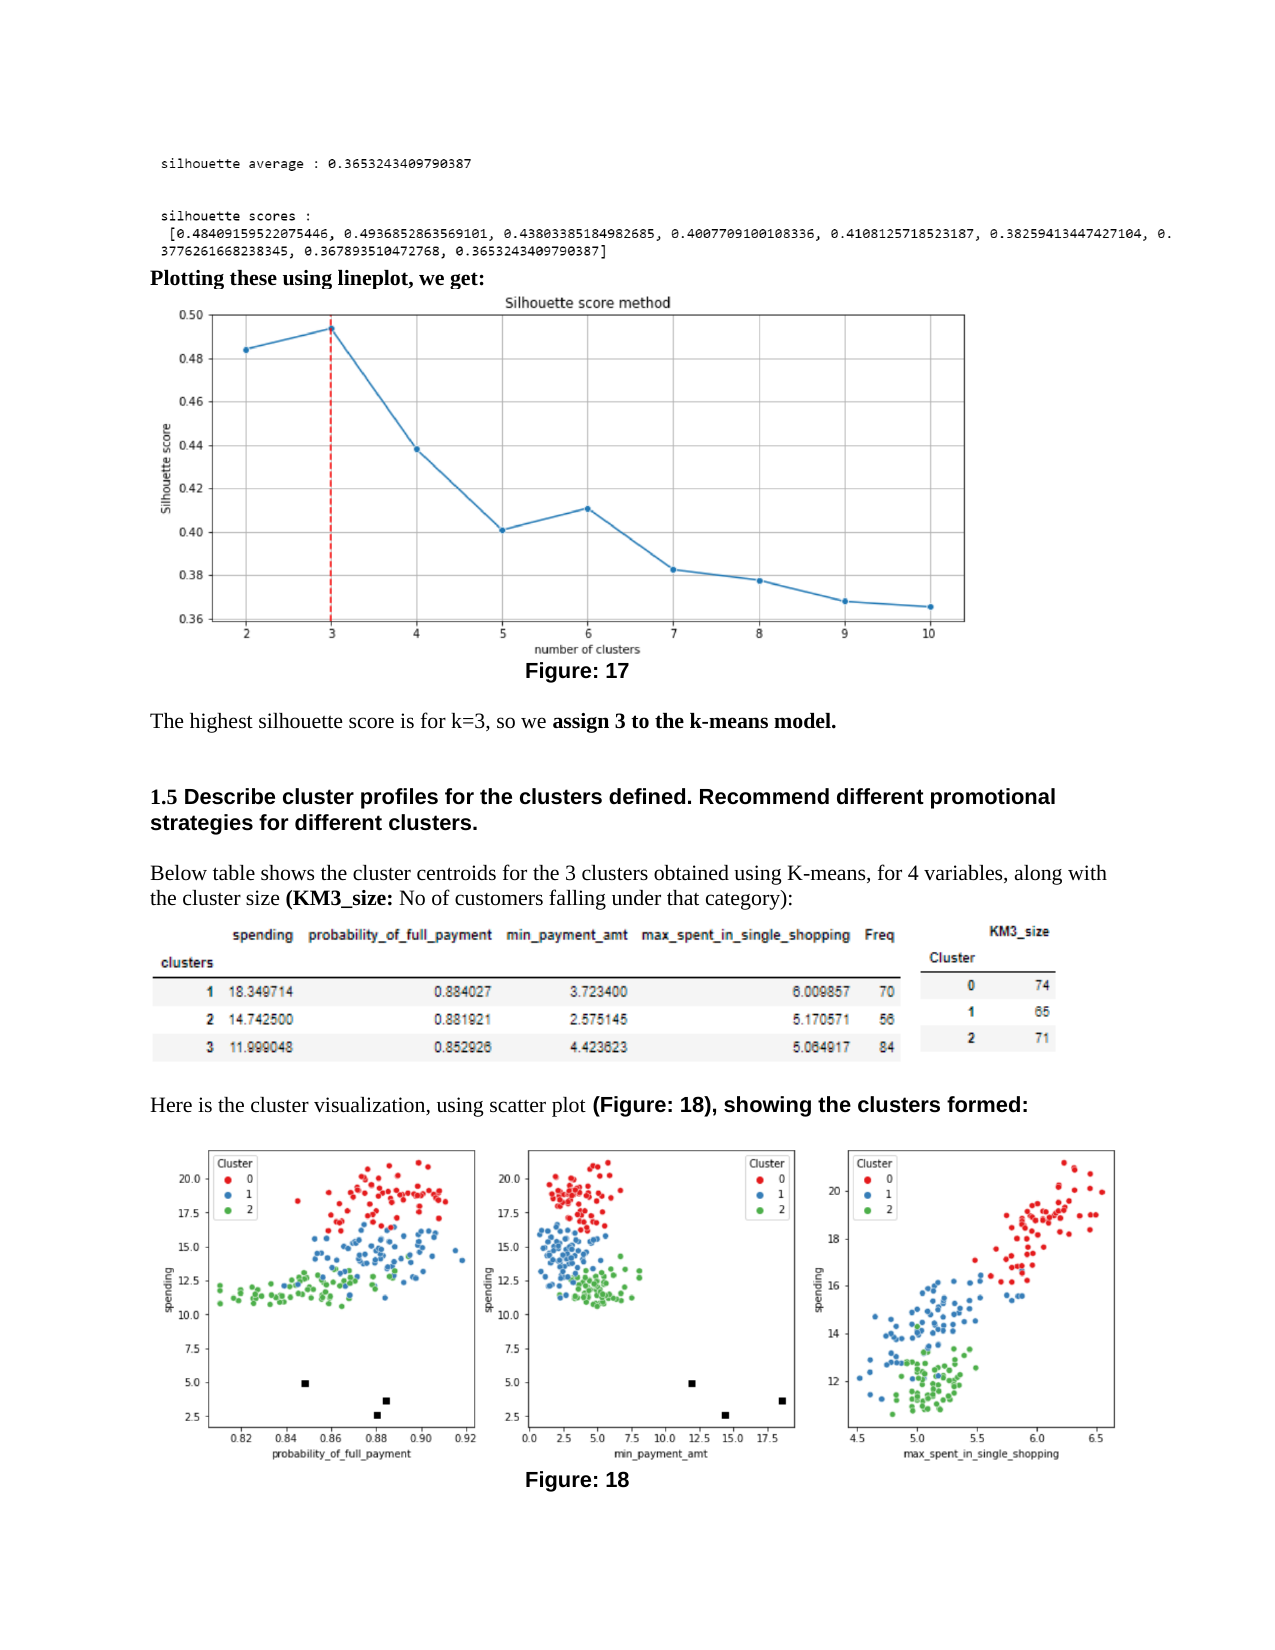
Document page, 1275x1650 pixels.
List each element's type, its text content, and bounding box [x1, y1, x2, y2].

text Figure: 17 [150, 658, 1125, 683]
text Below table shows the cluster centroids for the 3 clusters obtained using K-means, for 4 variables, along with the cluster size (KM3_size: No of customers falling under that category): [150, 860, 1125, 910]
picture [150, 150, 1175, 265]
picture [150, 920, 910, 1068]
text Figure: 18 [150, 1467, 1125, 1492]
text Plotting these using lineplot, we get: [150, 265, 1125, 290]
text 1.5 Describe cluster profiles for the clusters defined. Recommend different promotional strategies for different clusters. [150, 784, 1125, 834]
text The highest silhouette score is for k=3, so we assign 3 to the k-means model. [150, 708, 1125, 734]
text Here is the cluster visualization, using scatter plot (Figure: 18), showing the clusters formed: [150, 1092, 1125, 1118]
picture [915, 910, 1069, 1068]
picture [150, 1142, 1125, 1467]
picture [150, 289, 973, 658]
